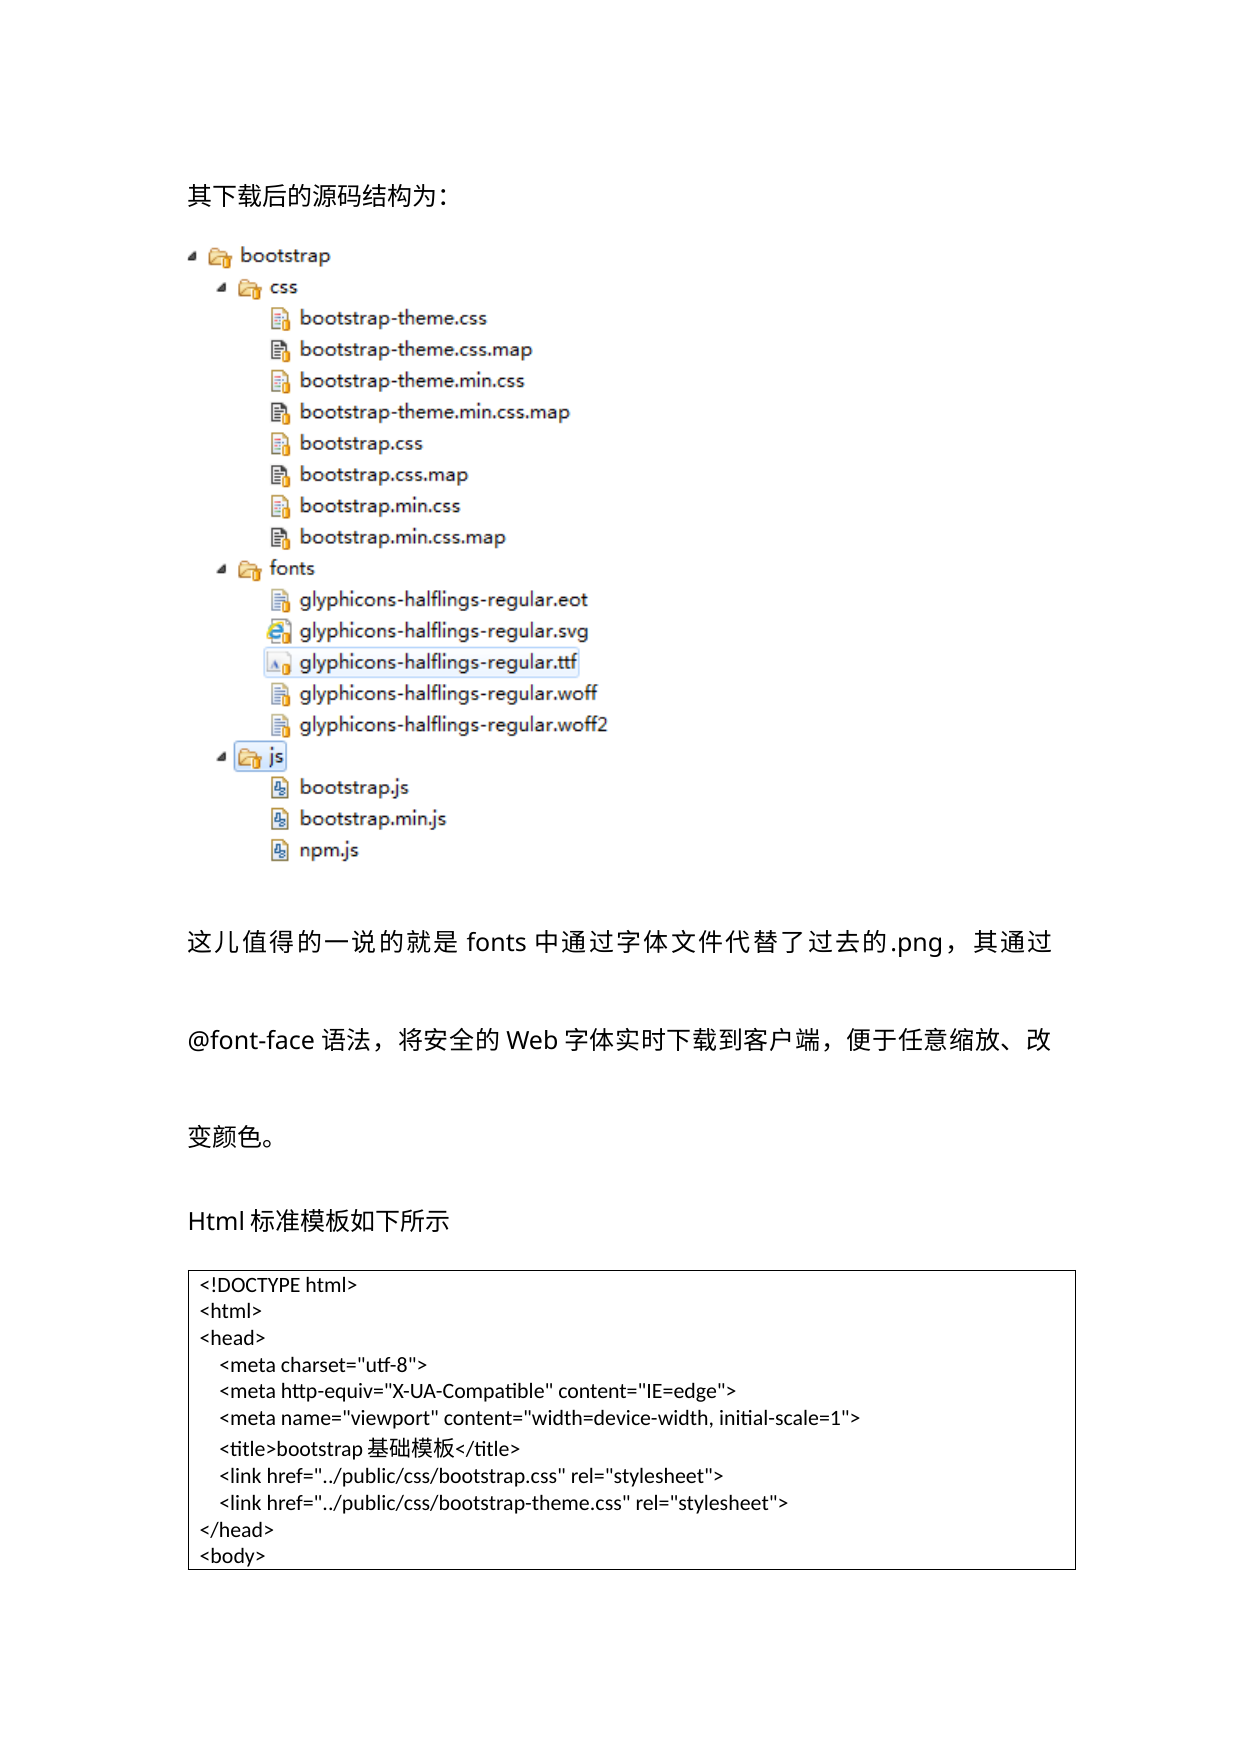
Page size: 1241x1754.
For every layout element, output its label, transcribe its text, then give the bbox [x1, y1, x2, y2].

text 其下载后的源码结构为： [187, 162, 1053, 227]
text Html标准模板如下所示 [187, 1187, 1053, 1252]
picture [187, 245, 630, 866]
text 这儿值得的一说的就是fonts中通过字体文件代替了过去的.png，其通过@font-face语法，将安全的Web字体实时下载到客户端，便于任意缩放、改变颜色。 [187, 908, 1053, 1168]
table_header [189, 1271, 1075, 1569]
